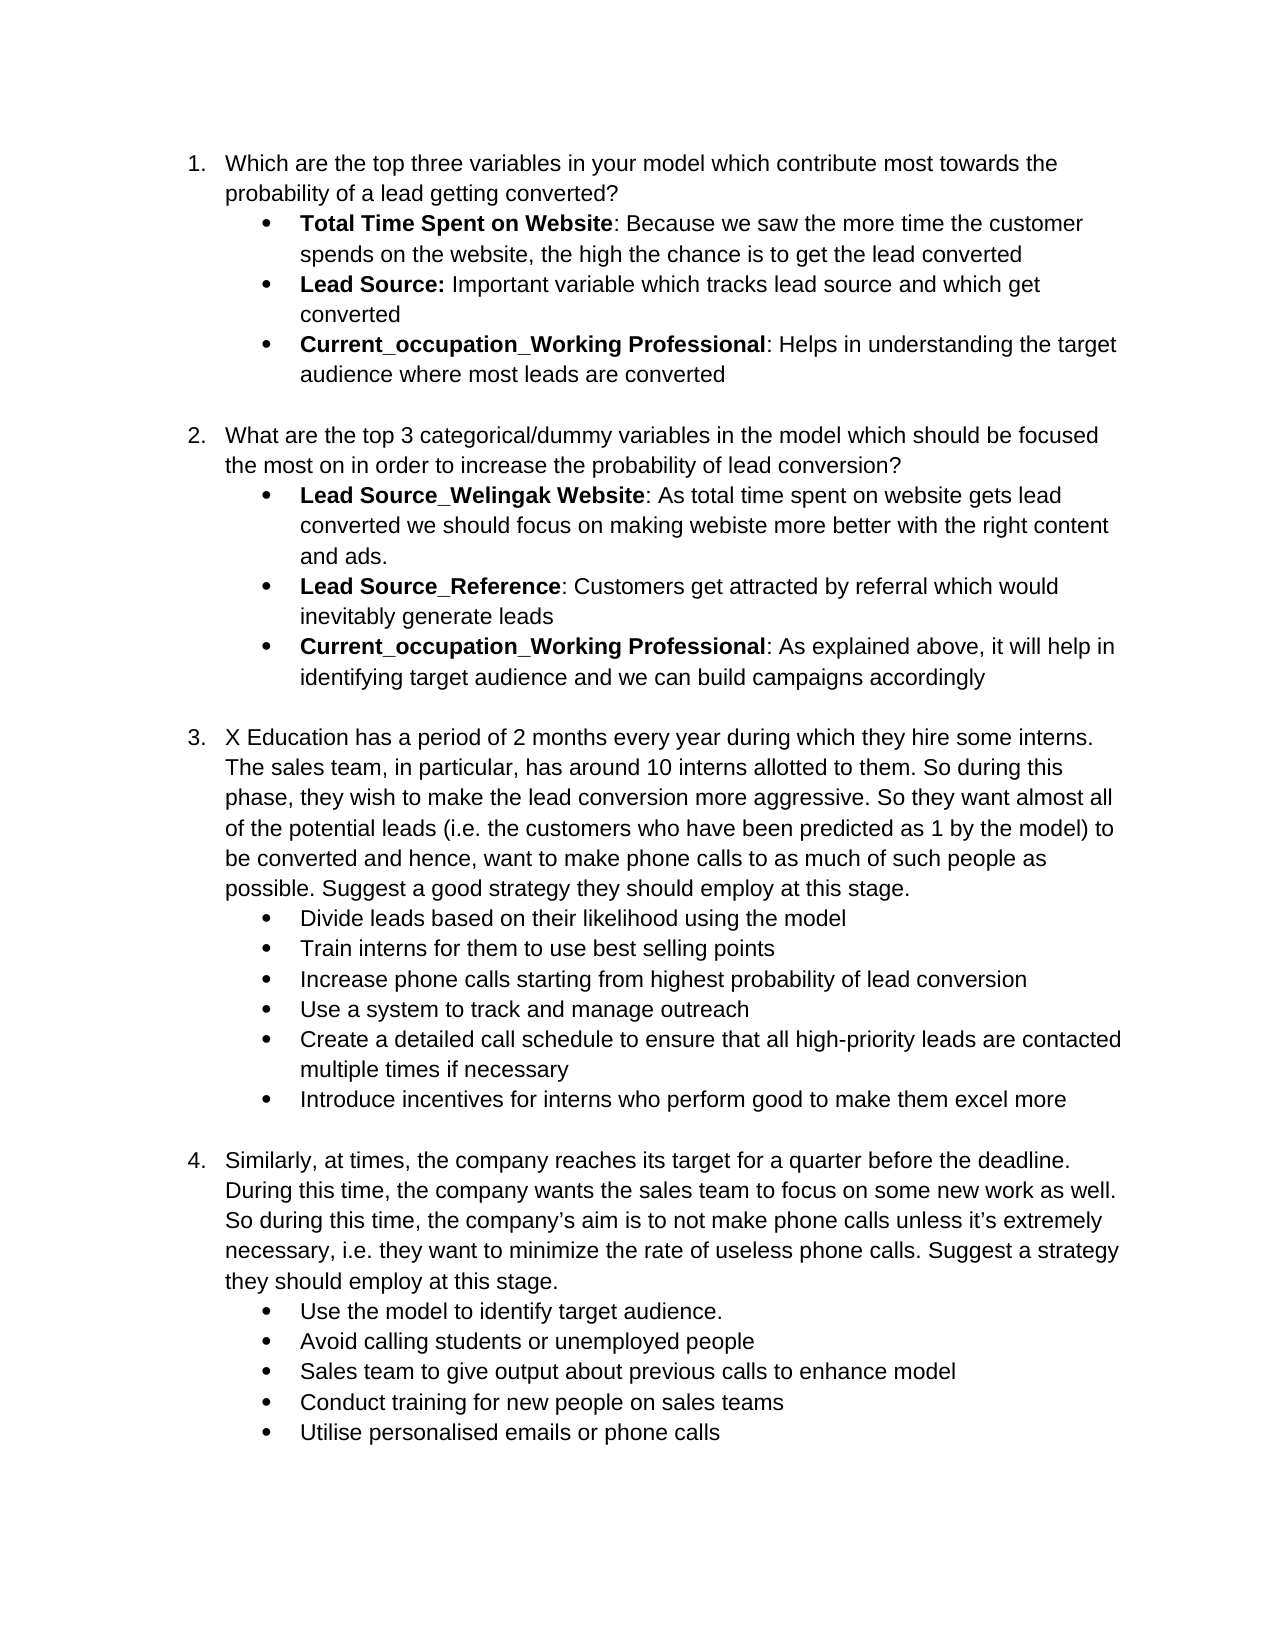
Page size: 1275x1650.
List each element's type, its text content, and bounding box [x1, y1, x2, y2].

list Lead Source: Important variable which tracks lead source and which get converted [262, 271, 1125, 327]
list Lead Source_Welingak Website: As total time spent on website gets lead converted we should focus on making webiste more better with the right content and ads. [262, 482, 1125, 569]
list Total Time Spent on Website: Because we saw the more time the customer spends on the website, the high the chance is to get the lead converted [262, 210, 1125, 267]
list What are the top 3 categorical/dummy variables in the model which should be focused the most on in order to increase the probability of lead conversion? [187, 422, 1125, 478]
list Utilise personalised emails or phone calls [262, 1419, 1125, 1445]
list Divide leads based on their likelihood using the model [262, 905, 1125, 932]
list Lead Source_Reference: Customers get attracted by referral which would inevitably generate leads [262, 573, 1125, 629]
list Current_occupation_Working Professional: Helps in understanding the target audience where most leads are converted [262, 331, 1125, 418]
list Create a detailed call schedule to ensure that all high-priority leads are contacted multiple times if necessary [262, 1026, 1125, 1083]
list Avoid calling students or unemployed people [262, 1328, 1125, 1354]
list Train interns for them to use best selling points [262, 935, 1125, 962]
list X Education has a period of 2 months every year during which they hire some interns. The sales team, in particular, has around 10 interns allotted to them. So during this phase, they wish to make the lead conversion more aggressive. So they want almost all of the potential leads (i.e. the customers who have been predicted as 1 by the model) to be converted and hence, want to make phone calls to as much of such people as possible. Suggest a good strategy they should employ at this stage. [187, 724, 1125, 901]
list Use the model to identify target audience. [262, 1298, 1125, 1324]
list Which are the top three variables in your model which contribute most towards the probability of a lead getting converted? [187, 150, 1125, 207]
list Conduct training for new people on sales teams [262, 1388, 1125, 1415]
list Introduce incentives for interns who perform good to make them excel more [262, 1086, 1125, 1143]
list Increase phone calls starting from highest probability of lead conversion [262, 966, 1125, 992]
list Similarly, at times, the company reaches its target for a quarter before the deadline. During this time, the company wants the sales team to focus on some new work as well. So during this time, the company’s aim is to not make phone calls unless it’s extremely necessary, i.e. they want to minimize the rate of useless phone calls. Suggest a strategy they should employ at this stage. [187, 1147, 1125, 1294]
list Sales team to give output about previous calls to enhance model [262, 1358, 1125, 1385]
list Current_occupation_Working Professional: As explained above, it will help in identifying target audience and we can build campaigns accordingly [262, 633, 1125, 690]
list Use a system to track and manage outreach [262, 996, 1125, 1022]
